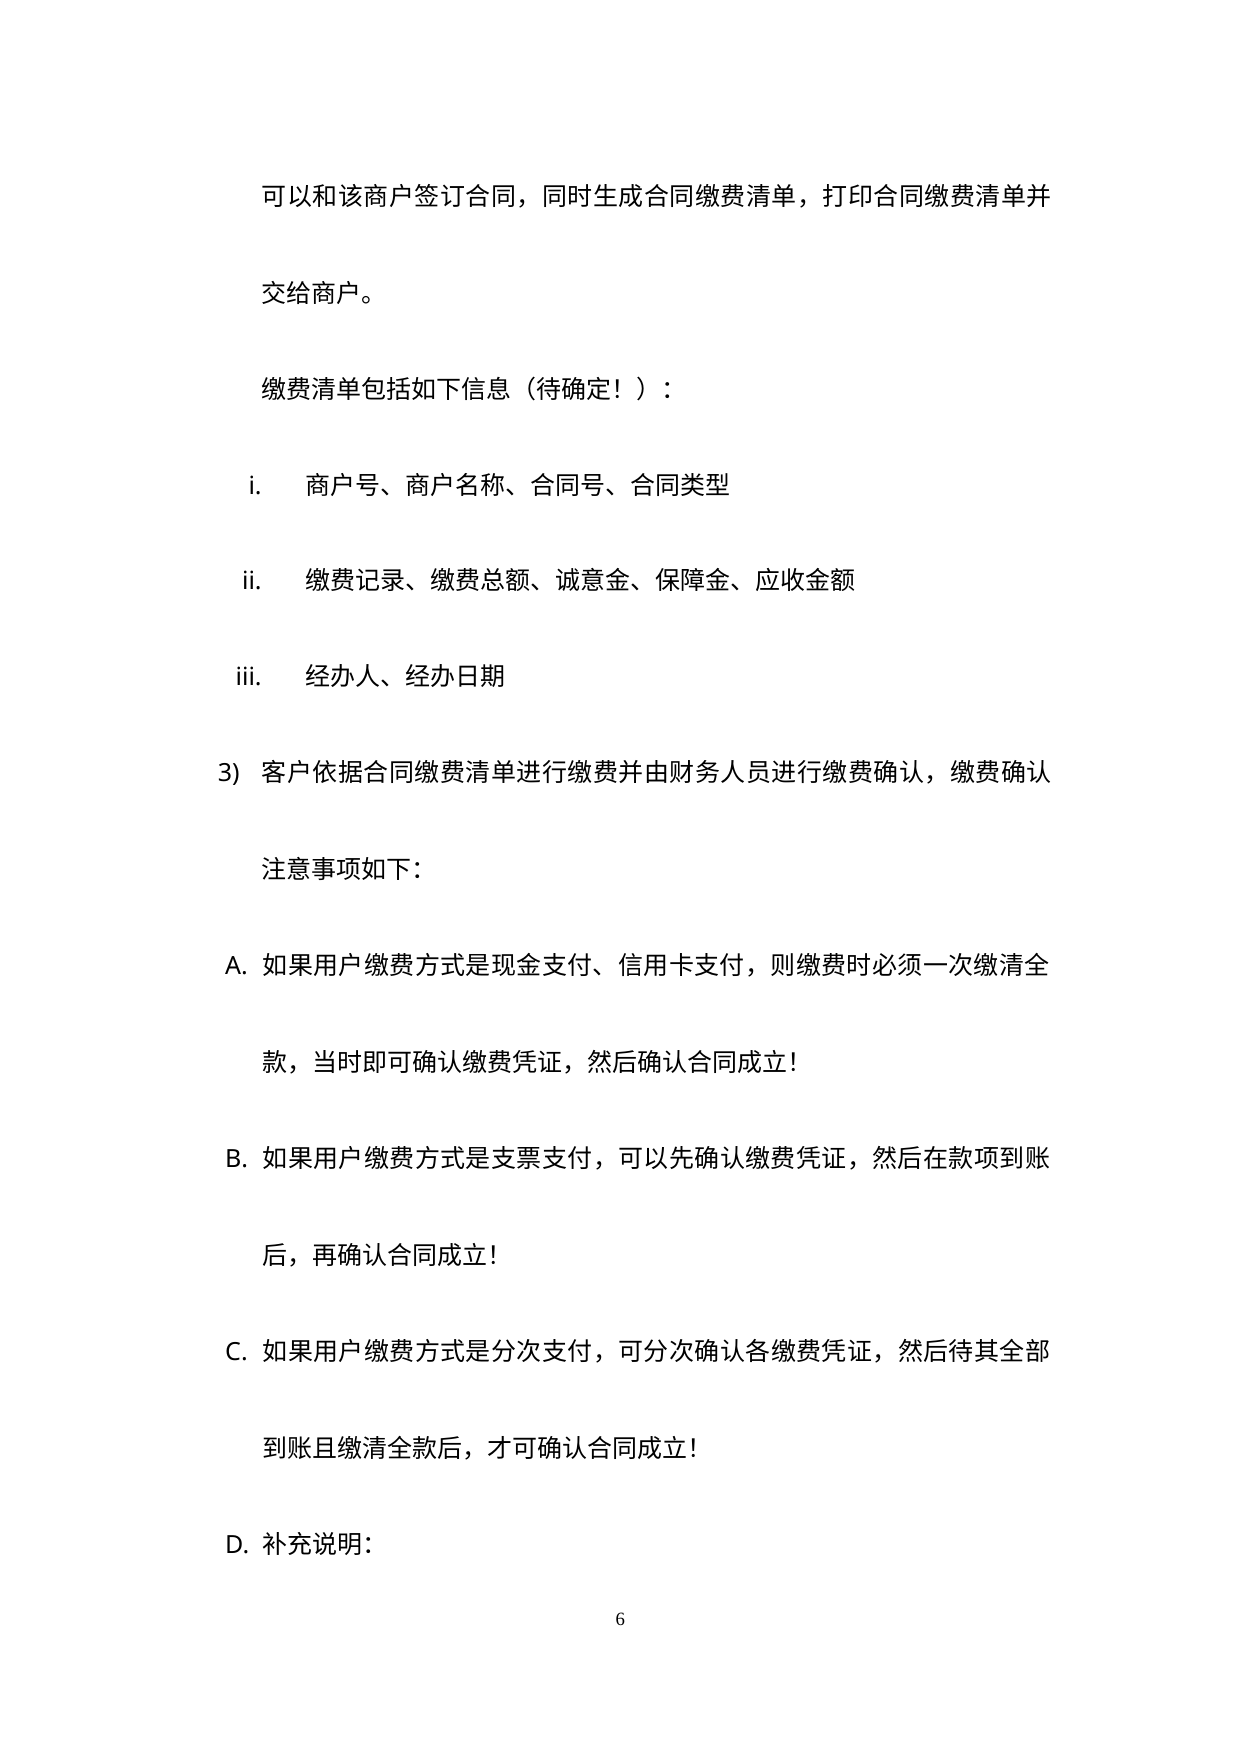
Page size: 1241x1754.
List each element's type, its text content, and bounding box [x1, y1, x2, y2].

list 客户依据合同缴费清单进行缴费并由财务人员进行缴费确认，缴费确认注意事项如下： [218, 738, 1053, 900]
list 缴费记录、缴费总额、诚意金、保障金、应收金额 [261, 546, 1053, 611]
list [218, 162, 1053, 324]
list 补充说明： [225, 1510, 1053, 1575]
text 缴费清单包括如下信息（待确定！）： [261, 355, 1053, 420]
list 经办人、经办日期 [261, 642, 1053, 707]
list 如果用户缴费方式是分次支付，可分次确认各缴费凭证，然后待其全部到账且缴清全款后，才可确认合同成立！ [225, 1317, 1053, 1479]
list 商户号、商户名称、合同号、合同类型 [261, 451, 1053, 516]
list 如果用户缴费方式是支票支付，可以先确认缴费凭证，然后在款项到账后，再确认合同成立！ [225, 1124, 1053, 1286]
list 如果用户缴费方式是现金支付、信用卡支付，则缴费时必须一次缴清全款，当时即可确认缴费凭证，然后确认合同成立！ [225, 931, 1053, 1093]
